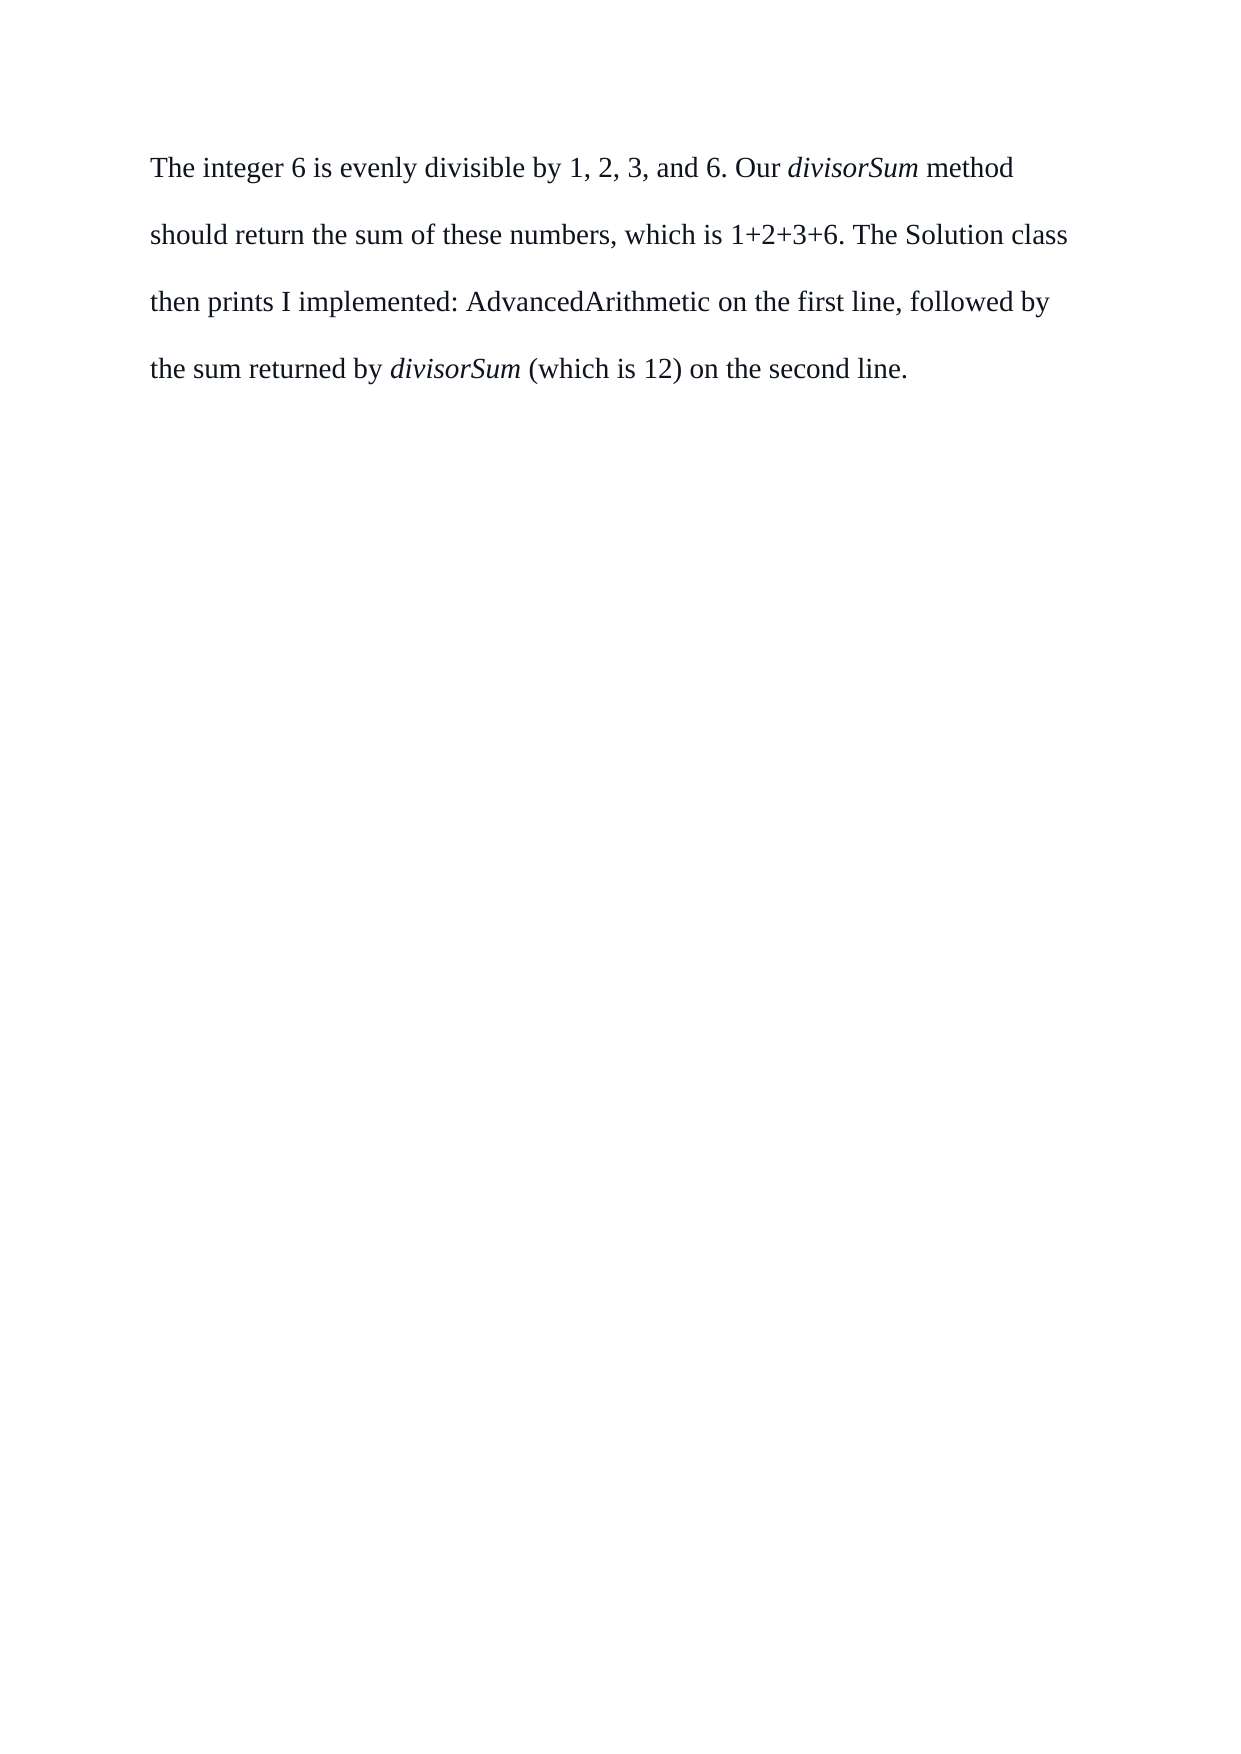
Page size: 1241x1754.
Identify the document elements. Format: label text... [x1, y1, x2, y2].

text The integer 6 is evenly divisible by 1, 2, 3, and 6. Our divisorSum method should return the sum of these numbers, which is 1+2+3+6. The Solution class then prints I implemented: AdvancedArithmetic on the first line, followed by the sum returned by divisorSum (which is 12) on the second line. [150, 150, 1090, 385]
